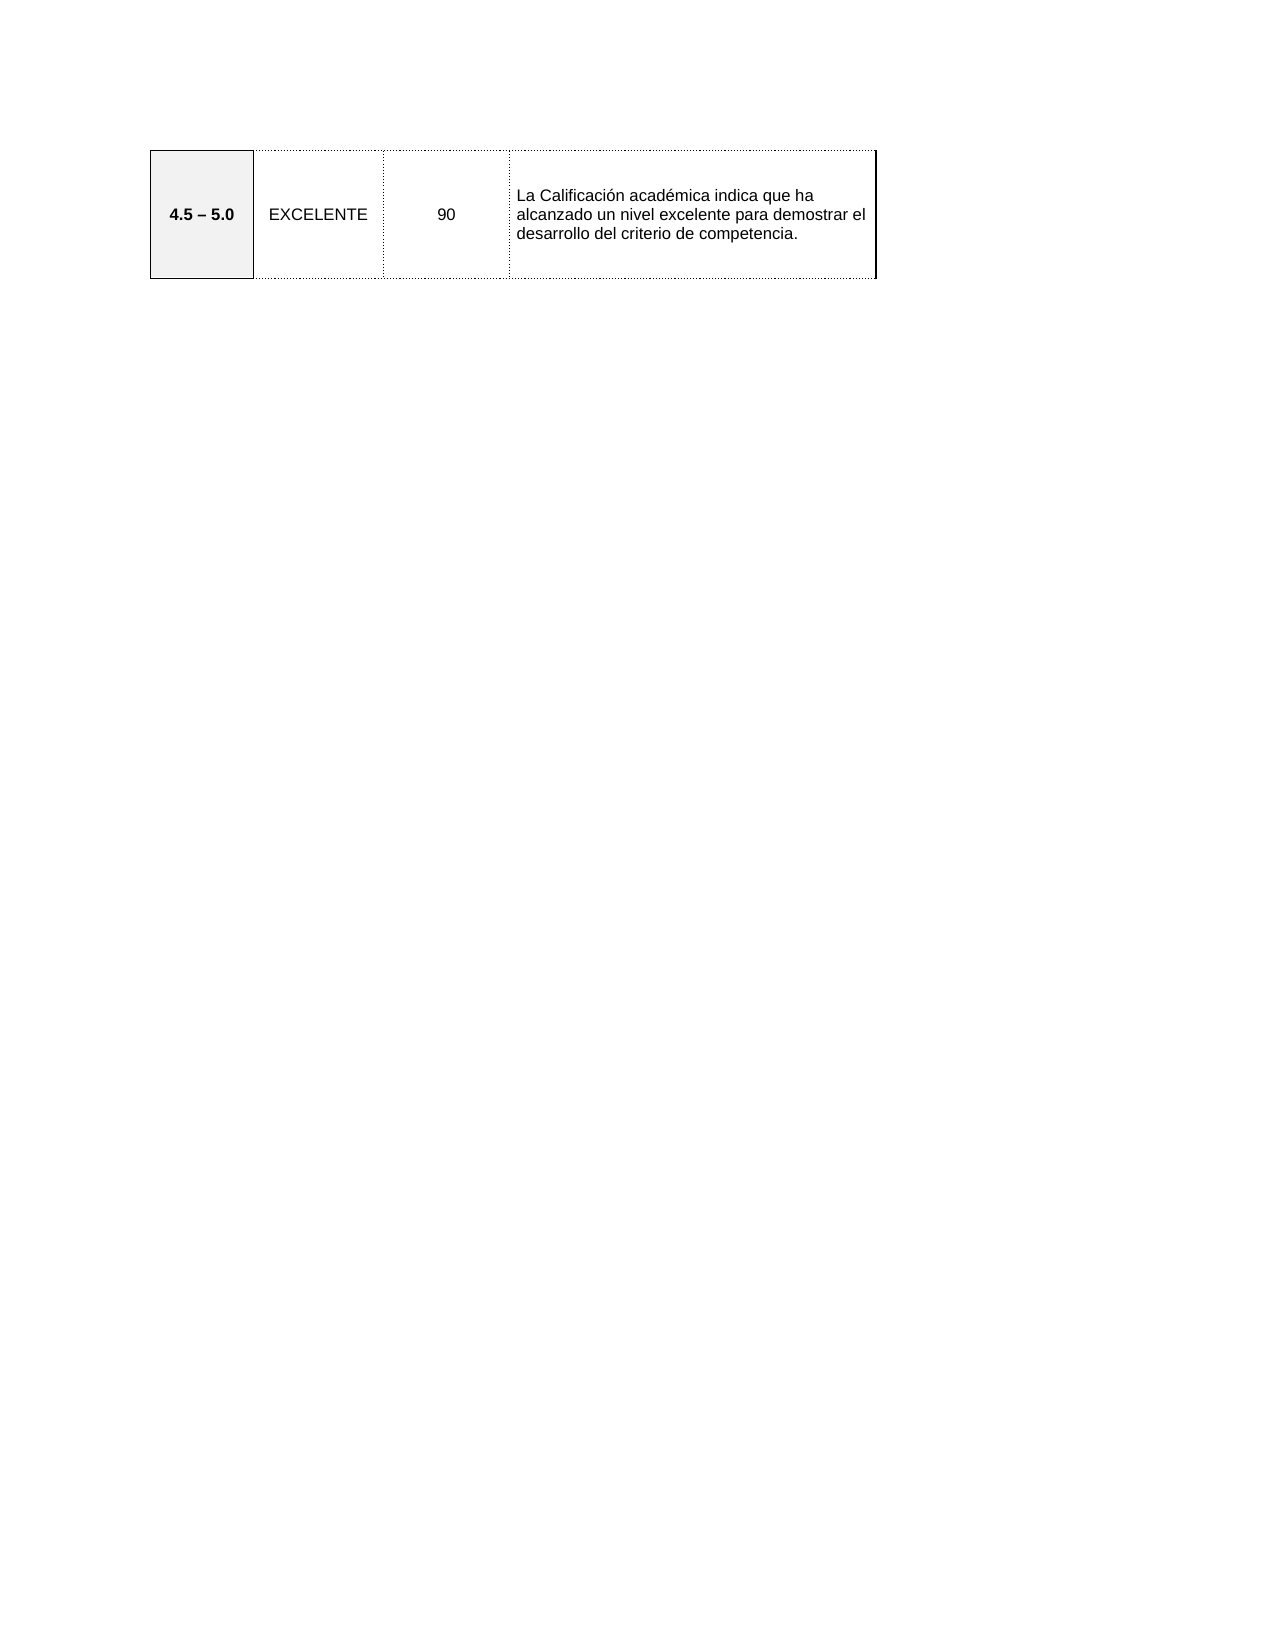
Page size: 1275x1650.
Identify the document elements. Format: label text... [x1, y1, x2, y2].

table_cell EXCELENTE [254, 150, 383, 277]
table_cell La Calificación académica indica que ha alcanzado un nivel excelente para demostrar el desarrollo del criterio de competencia. [509, 150, 875, 277]
table_cell 4.5 – 5.0 [151, 151, 253, 277]
table_cell 90 [384, 150, 509, 277]
